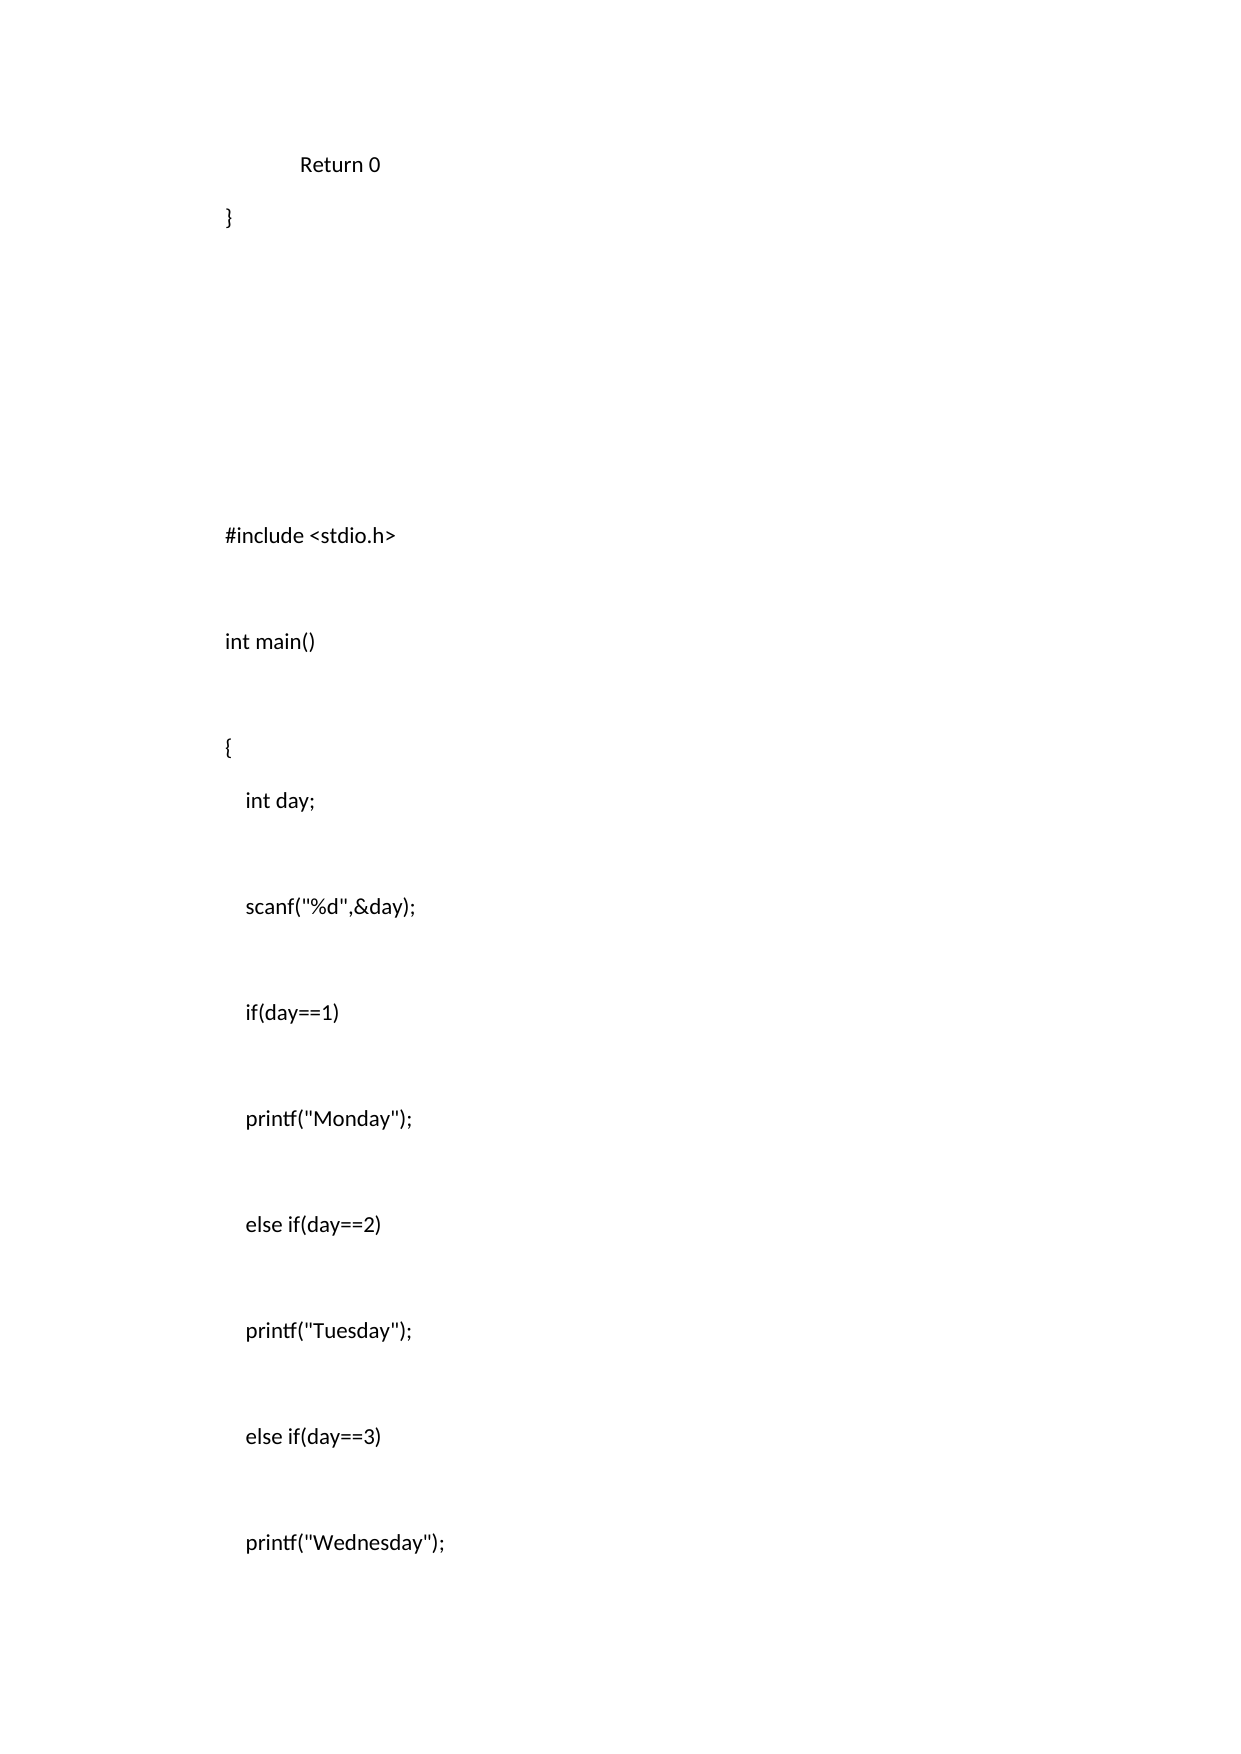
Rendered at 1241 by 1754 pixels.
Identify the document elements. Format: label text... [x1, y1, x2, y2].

text Return 0 [150, 150, 1090, 178]
text } [150, 203, 1090, 231]
text else if(day==2) [150, 1210, 1090, 1238]
text int day; [150, 786, 1090, 814]
text #include <stdio.h> [150, 521, 1090, 549]
text printf("Monday"); [150, 1104, 1090, 1132]
text int main() [150, 627, 1090, 655]
text if(day==1) [150, 998, 1090, 1026]
text { [150, 733, 1090, 761]
text printf("Tuesday"); [150, 1316, 1090, 1344]
text scanf("%d",&day); [150, 892, 1090, 920]
text else if(day==3) [150, 1422, 1090, 1451]
text printf("Wednesday"); [150, 1528, 1090, 1557]
